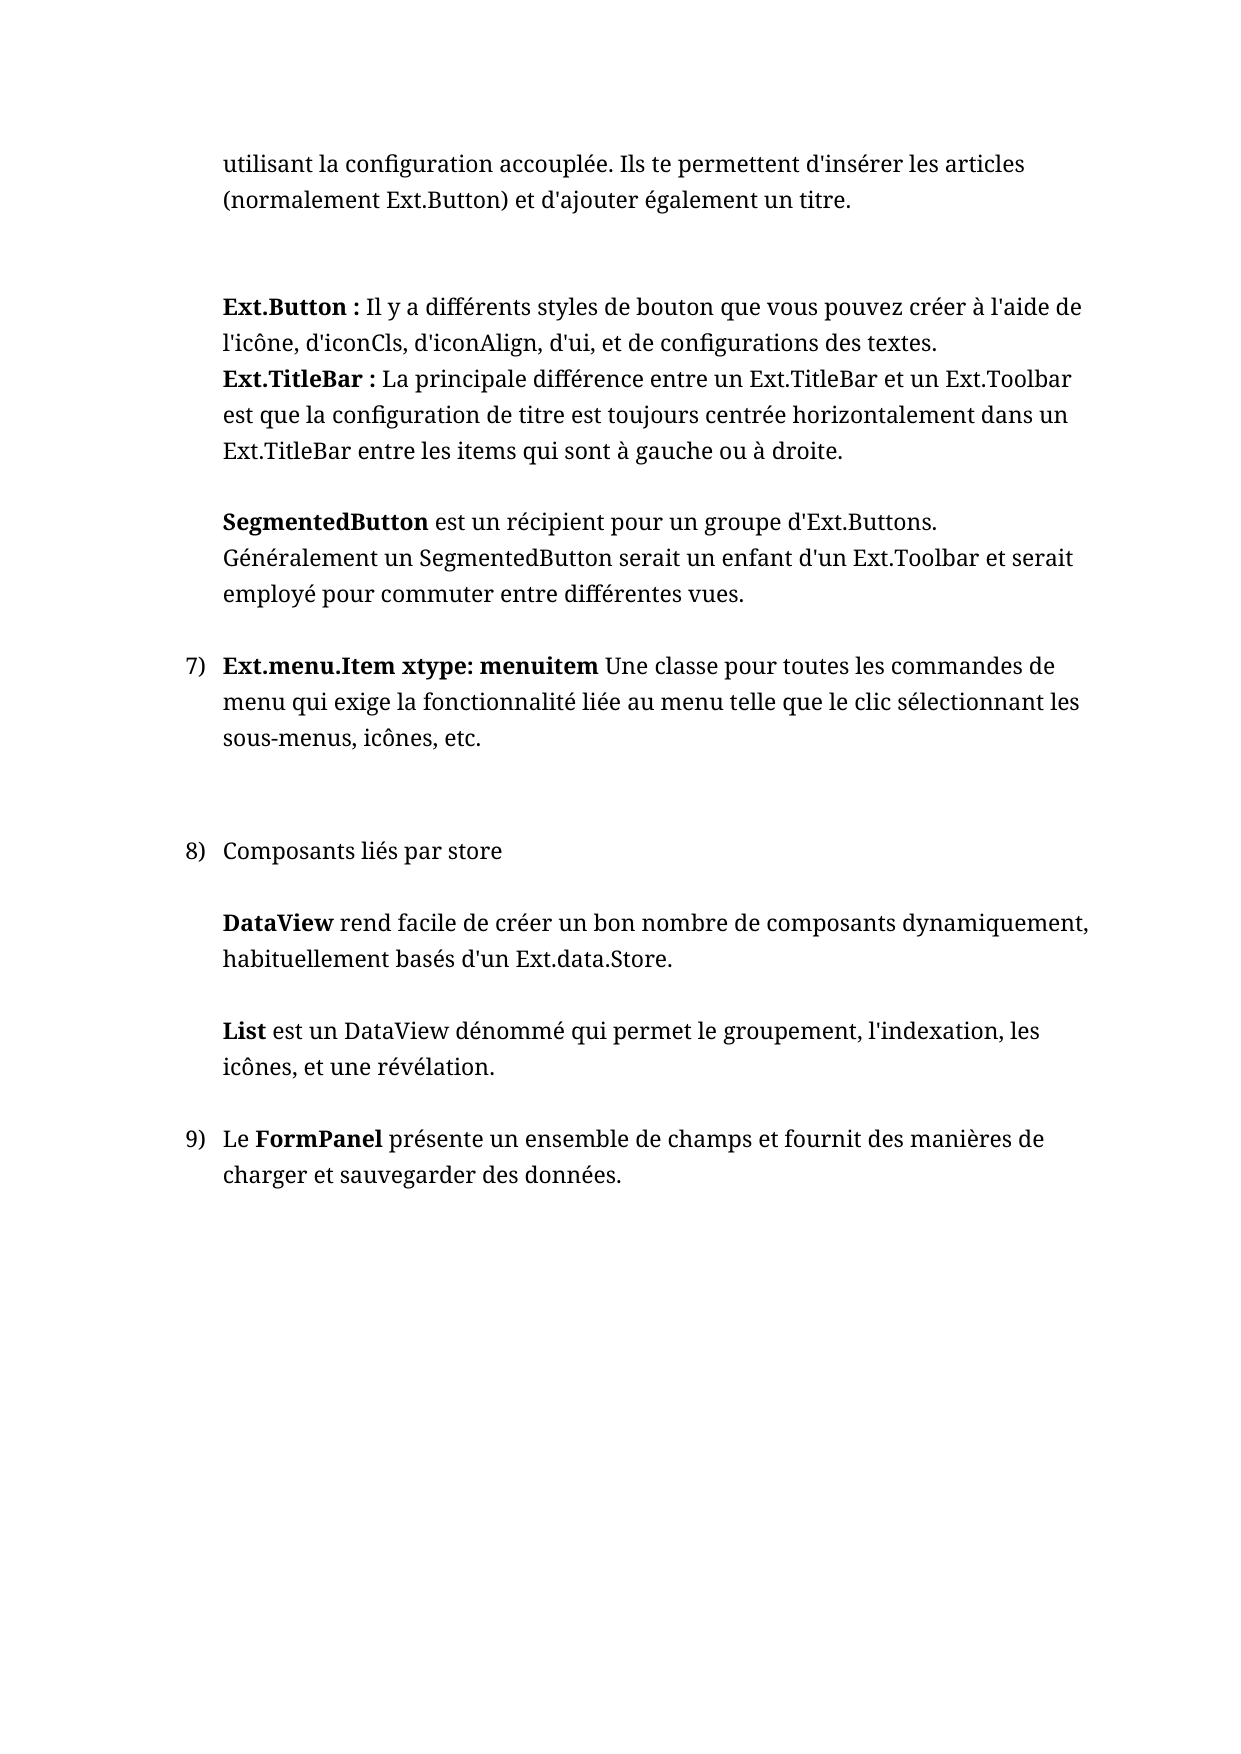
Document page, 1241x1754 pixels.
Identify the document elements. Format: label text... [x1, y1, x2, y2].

list Le FormPanel présente un ensemble de champs et fournit des manières de charger et sauvegarder des données. [185, 1123, 1093, 1190]
list Composants liés par store [185, 835, 1093, 866]
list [223, 148, 1093, 215]
list SegmentedButton est un récipient pour un groupe d'Ext.Buttons. Généralement un SegmentedButton serait un enfant d'un Ext.Toolbar et serait employé pour commuter entre différentes vues. [223, 506, 1093, 609]
list Ext.menu.Item xtype: menuitem Une classe pour toutes les commandes de menu qui exige la fonctionnalité liée au menu telle que le clic sélectionnant les sous-menus, icônes, etc. [185, 650, 1093, 753]
list Ext.Button : Il y a différents styles de bouton que vous pouvez créer à l'aide de l'icône, d'iconCls, d'iconAlign, d'ui, et de configurations des textes. [223, 291, 1093, 358]
list DataView rend facile de créer un bon nombre de composants dynamiquement, habituellement basés d'un Ext.data.Store. [223, 907, 1093, 974]
list Ext.TitleBar : La principale différence entre un Ext.TitleBar et un Ext.Toolbar est que la configuration de titre est toujours centrée horizontalement dans un Ext.TitleBar entre les items qui sont à gauche ou à droite. [223, 363, 1093, 466]
list List est un DataView dénommé qui permet le groupement, l'indexation, les icônes, et une révélation. [223, 1015, 1093, 1082]
